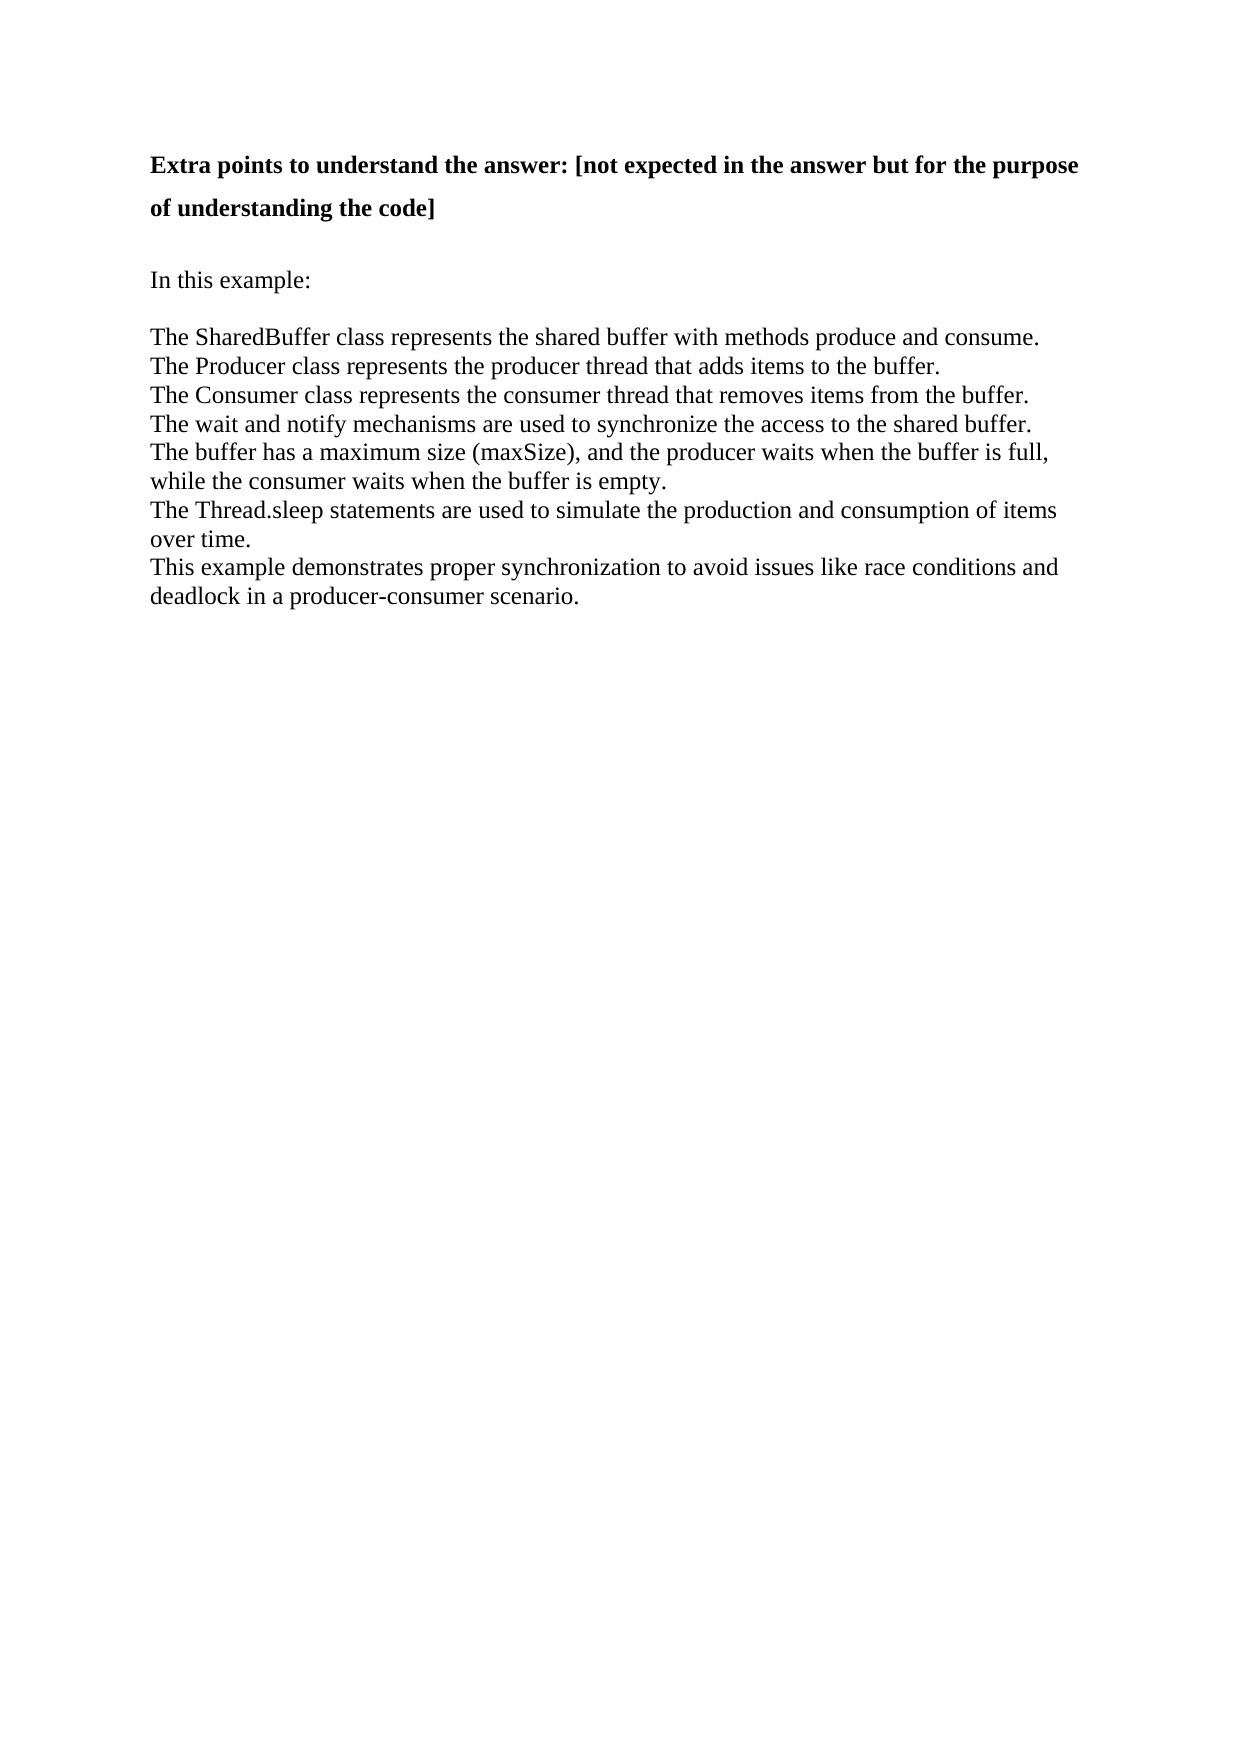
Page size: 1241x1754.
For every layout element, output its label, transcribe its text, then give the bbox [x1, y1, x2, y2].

text The Producer class represents the producer thread that adds items to the buffer. [150, 351, 1090, 380]
text The wait and notify mechanisms are used to synchronize the access to the shared buffer. [150, 409, 1090, 437]
text This example demonstrates proper synchronization to avoid issues like race conditions and deadlock in a producer-consumer scenario.Question 4: Finite State Process [10 marks] [150, 552, 1090, 610]
text The SharedBuffer class represents the shared buffer with methods produce and consume. [150, 322, 1090, 351]
text In this example: [150, 265, 1090, 294]
text The Thread.sleep statements are used to simulate the production and consumption of items over time. [150, 495, 1090, 552]
text The Consumer class represents the consumer thread that removes items from the buffer. [150, 380, 1090, 409]
text Extra points to understand the answer: [not expected in the answer but for the purpose of understanding the code] [150, 150, 1090, 222]
text The buffer has a maximum size (maxSize), and the producer waits when the buffer is full, while the consumer waits when the buffer is empty. [150, 437, 1090, 495]
